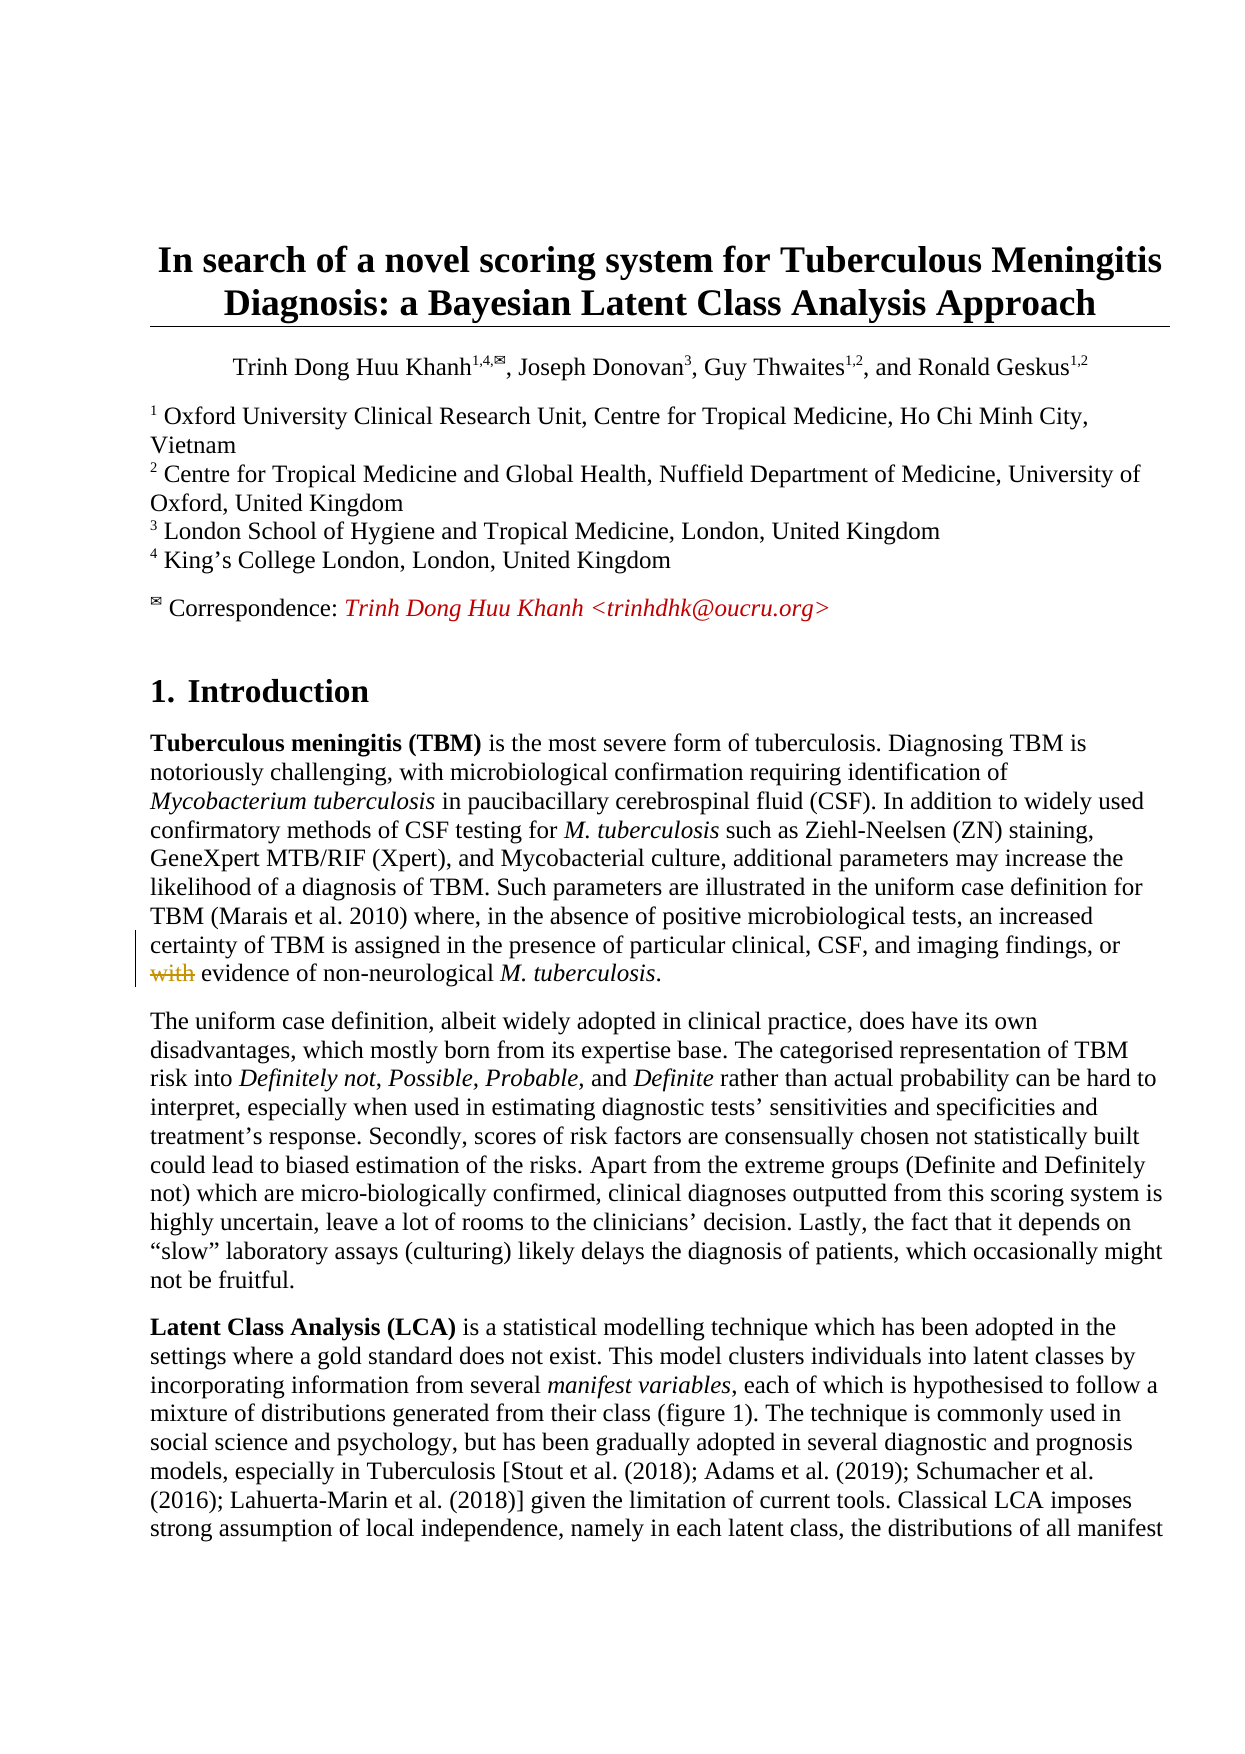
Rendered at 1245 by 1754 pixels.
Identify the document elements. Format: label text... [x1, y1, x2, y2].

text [150, 1312, 1170, 1542]
subtitle Introduction [150, 671, 1170, 710]
text The uniform case definition, albeit widely adopted in clinical practice, does have its own disadvantages, which mostly born from its expertise base. The categorised representation of TBM risk into Definitely not, Possible, Probable, and Definite rather than actual probability can be hard to interpret, especially when used in estimating diagnostic tests’ sensitivities and specificities and treatment’s response. Secondly, scores of risk factors are consensually chosen not statistically built could lead to biased estimation of the risks. Apart from the extreme groups (Definite and Definitely not) which are micro-biologically confirmed, clinical diagnoses outputted from this scoring system is highly uncertain, leave a lot of rooms to the clinicians’ decision. Lastly, the fact that it depends on “slow” laboratory assays (culturing) likely delays the diagnosis of patients, which occasionally might not be fruitful. [150, 1006, 1170, 1293]
text Trinh Dong Huu Khanh1,4,✉, Joseph Donovan3, Guy Thwaites1,2, and Ronald Geskus1,2 [150, 352, 1170, 381]
text Tuberculous meningitis (TBM) is the most severe form of tuberculosis. Diagnosing TBM is notoriously challenging, with microbiological confirmation requiring identification of Mycobacterium tuberculosis in paucibacillary cerebrospinal fluid (CSF). In addition to widely used confirmatory methods of CSF testing for M. tuberculosis such as Ziehl-Neelsen (ZN) staining, GeneXpert MTB/RIF (Xpert), and Mycobacterial culture, additional parameters may increase the likelihood of a diagnosis of TBM. Such parameters are illustrated in the uniform case definition for TBM (Marais et al. 2010) where, in the absence of positive microbiological tests, an increased certainty of TBM is assigned in the presence of particular clinical, CSF, and imaging findings, or evidence of non-neurological M. tuberculosis. [150, 728, 1170, 987]
text ✉ Correspondence: Trinh Dong Huu Khanh <> [150, 593, 1170, 621]
title In search of a novel scoring system for Tuberculous Meningitis Diagnosis: a Bayesian Latent Class Analysis Approach [150, 237, 1170, 326]
text 1 Oxford University Clinical Research Unit, Centre for Tropical Medicine, Ho Chi Minh City, Vietnam 2 Centre for Tropical Medicine and Global Health, Nuffield Department of Medicine, University of Oxford, United Kingdom 3 London School of Hygiene and Tropical Medicine, London, United Kingdom 4 King’s College London, London, United Kingdom [150, 401, 1170, 574]
